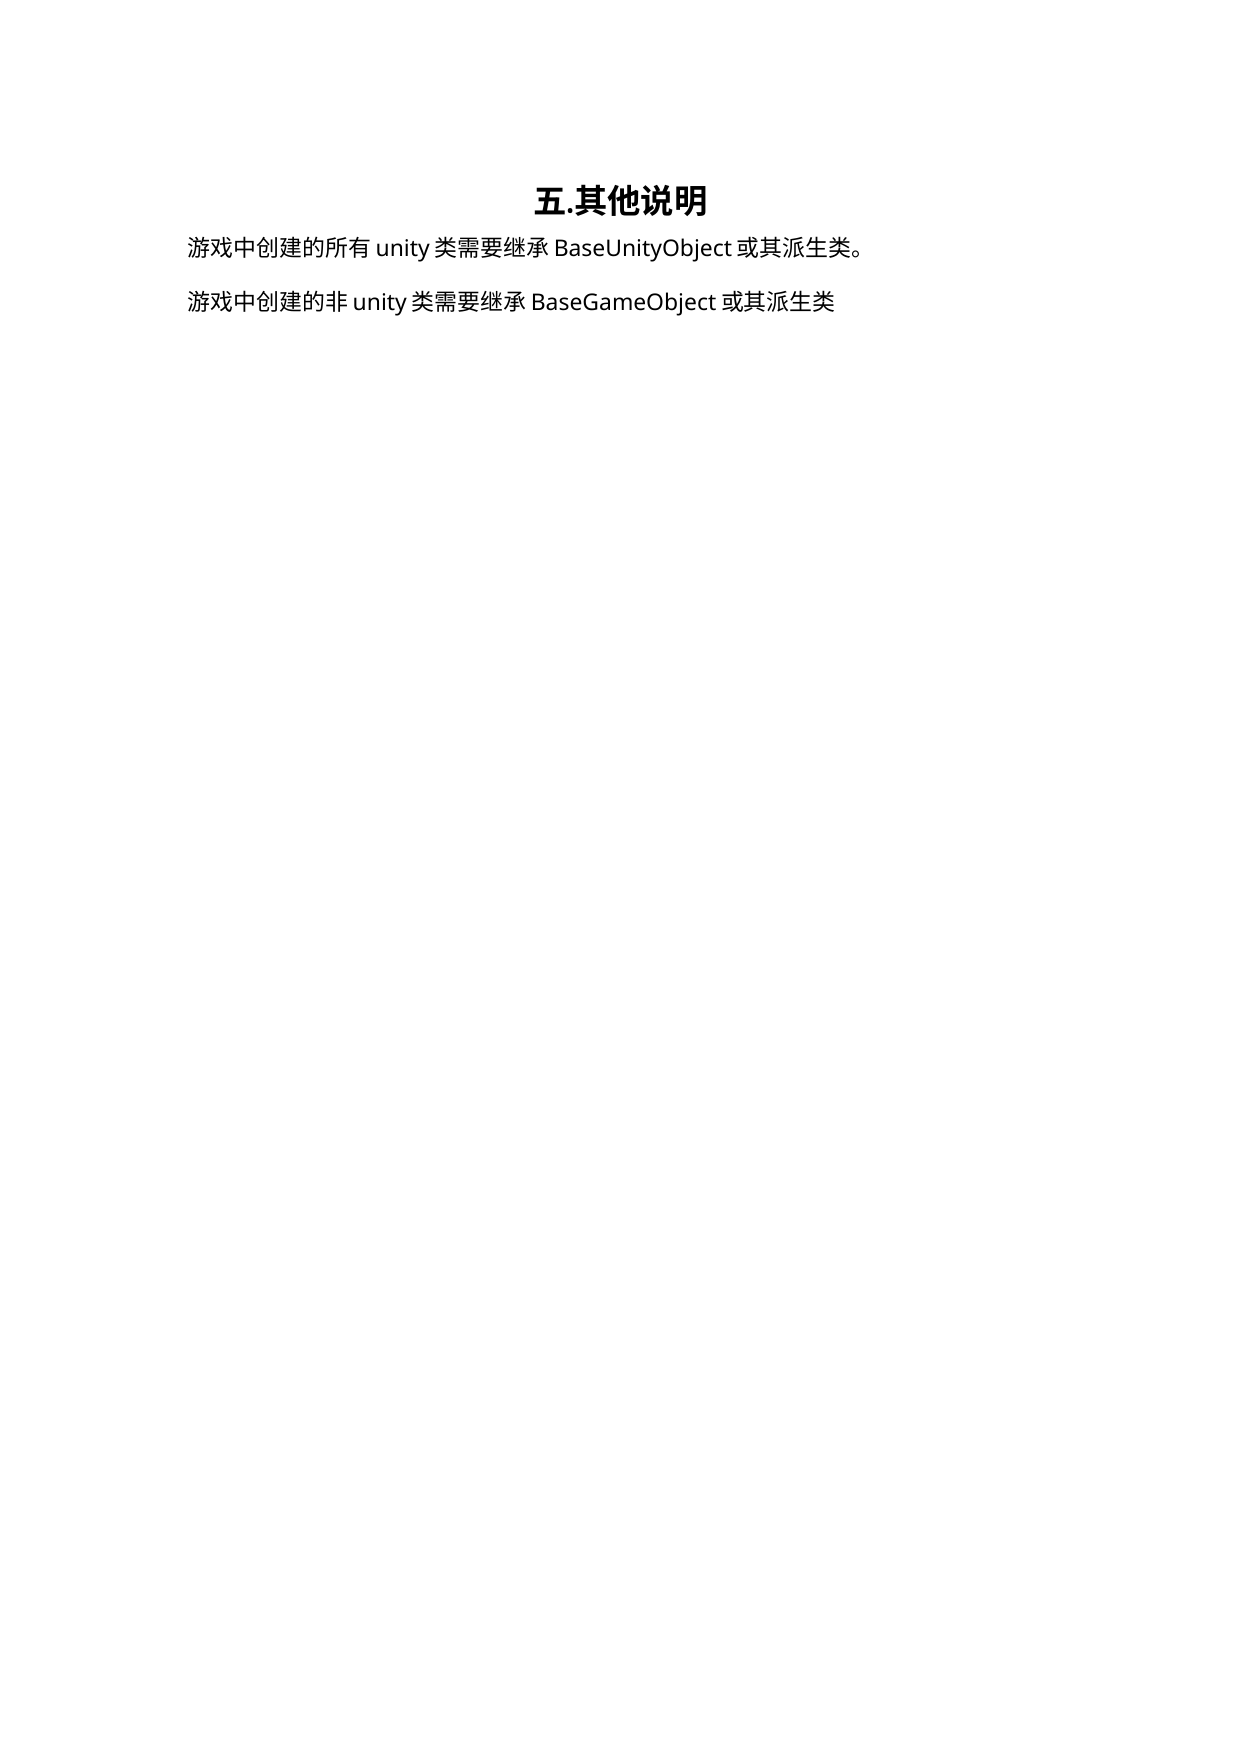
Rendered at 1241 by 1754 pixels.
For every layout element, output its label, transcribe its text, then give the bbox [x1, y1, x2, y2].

text 游戏中创建的所有unity类需要继承BaseUnityObject或其派生类。 [187, 229, 1053, 263]
text 游戏中创建的非unity类需要继承BaseGameObject或其派生类 [187, 284, 1053, 317]
title 五.其他说明 [187, 175, 1053, 223]
